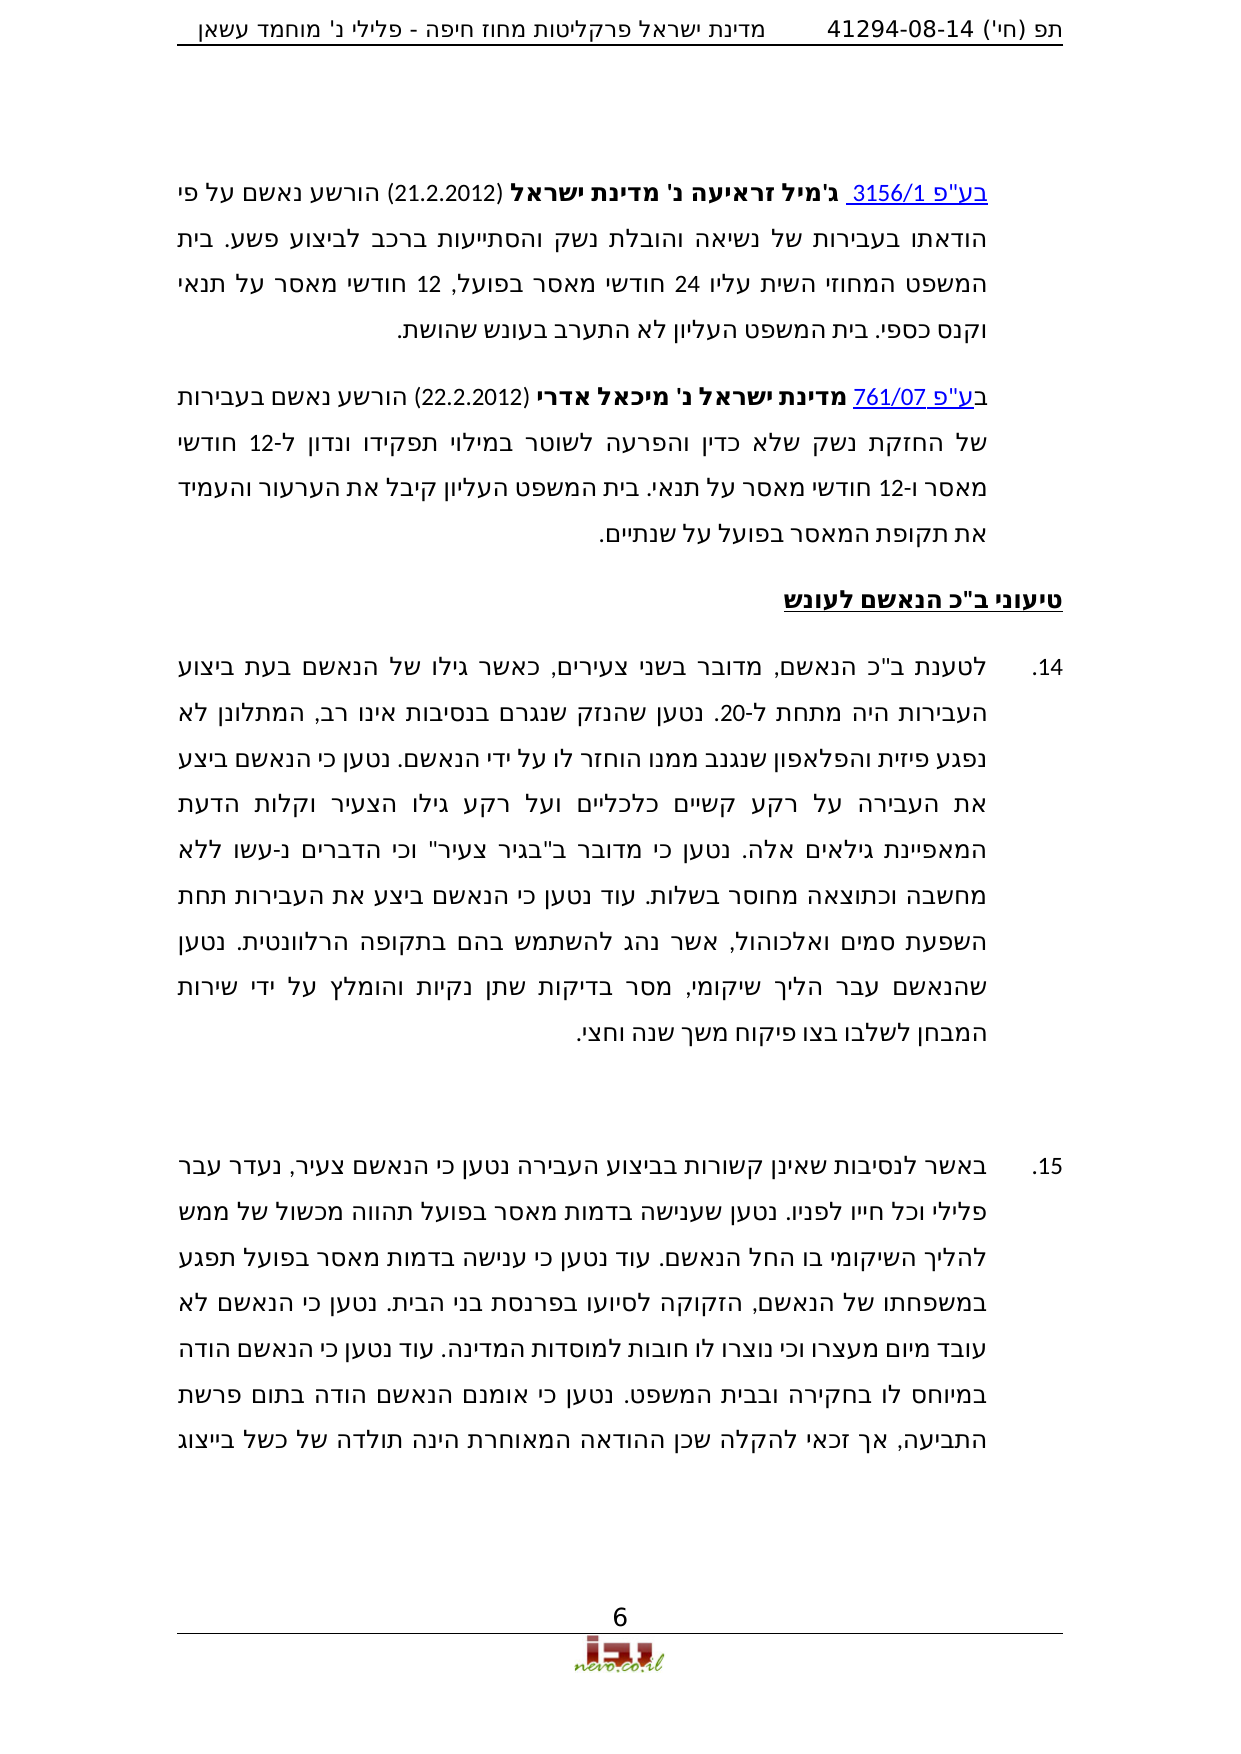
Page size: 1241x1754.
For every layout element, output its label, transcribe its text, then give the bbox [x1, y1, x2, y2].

text בע"פ 3156/1 ג'מיל זראיעה נ' מדינת ישראל (21.2.2012) הורשע נאשם על פי הודאתו בעבירות של נשיאה והובלת נשק והסתייעות ברכב לביצוע פשע. בית המשפט המחוזי השית עליו 24 חודשי מאסר בפועל, 12 חודשי מאסר על תנאי וקנס כספי. בית המשפט העליון לא התערב בעונש שהושת. [177, 177, 1063, 345]
picture [574, 1635, 666, 1673]
text בע"פ 761/07 מדינת ישראל נ' מיכאל אדרי (22.2.2012) הורשע נאשם בעבירות של החזקת נשק שלא כדין והפרעה לשוטר במילוי תפקידו ונדון ל-12 חודשי מאסר ו-12 חודשי מאסר על תנאי. בית המשפט העליון קיבל את הערעור והעמיד את תקופת המאסר בפועל על שנתיים. [177, 381, 1063, 549]
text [177, 1150, 1063, 1455]
text טיעוני ב"כ הנאשם לעונש [177, 585, 1063, 615]
text 14. לטענת ב"כ הנאשם, מדובר בשני צעירים, כאשר גילו של הנאשם בעת ביצוע העבירות היה מתחת ל-20. נטען שהנזק שנגרם בנסיבות אינו רב, המתלונן לא נפגע פיזית והפלאפון שנגנב ממנו הוחזר לו על ידי הנאשם. נטען כי הנאשם ביצע את העבירה על רקע קשיים כלכליים ועל רקע גילו הצעיר וקלות הדעת המאפיינת גילאים אלה. נטען כי מדובר ב"בגיר צעיר" וכי הדברים נ-עשו ללא מחשבה וכתוצאה מחוסר בשלות. עוד נטען כי הנאשם ביצע את העבירות תחת השפעת סמים ואלכוהול, אשר נהג להשתמש בהם בתקופה הרלוונטית. נטען שהנאשם עבר הליך שיקומי, מסר בדיקות שתן נקיות והומלץ על ידי שירות המבחן לשלבו בצו פיקוח משך שנה וחצי. [177, 651, 1063, 1048]
